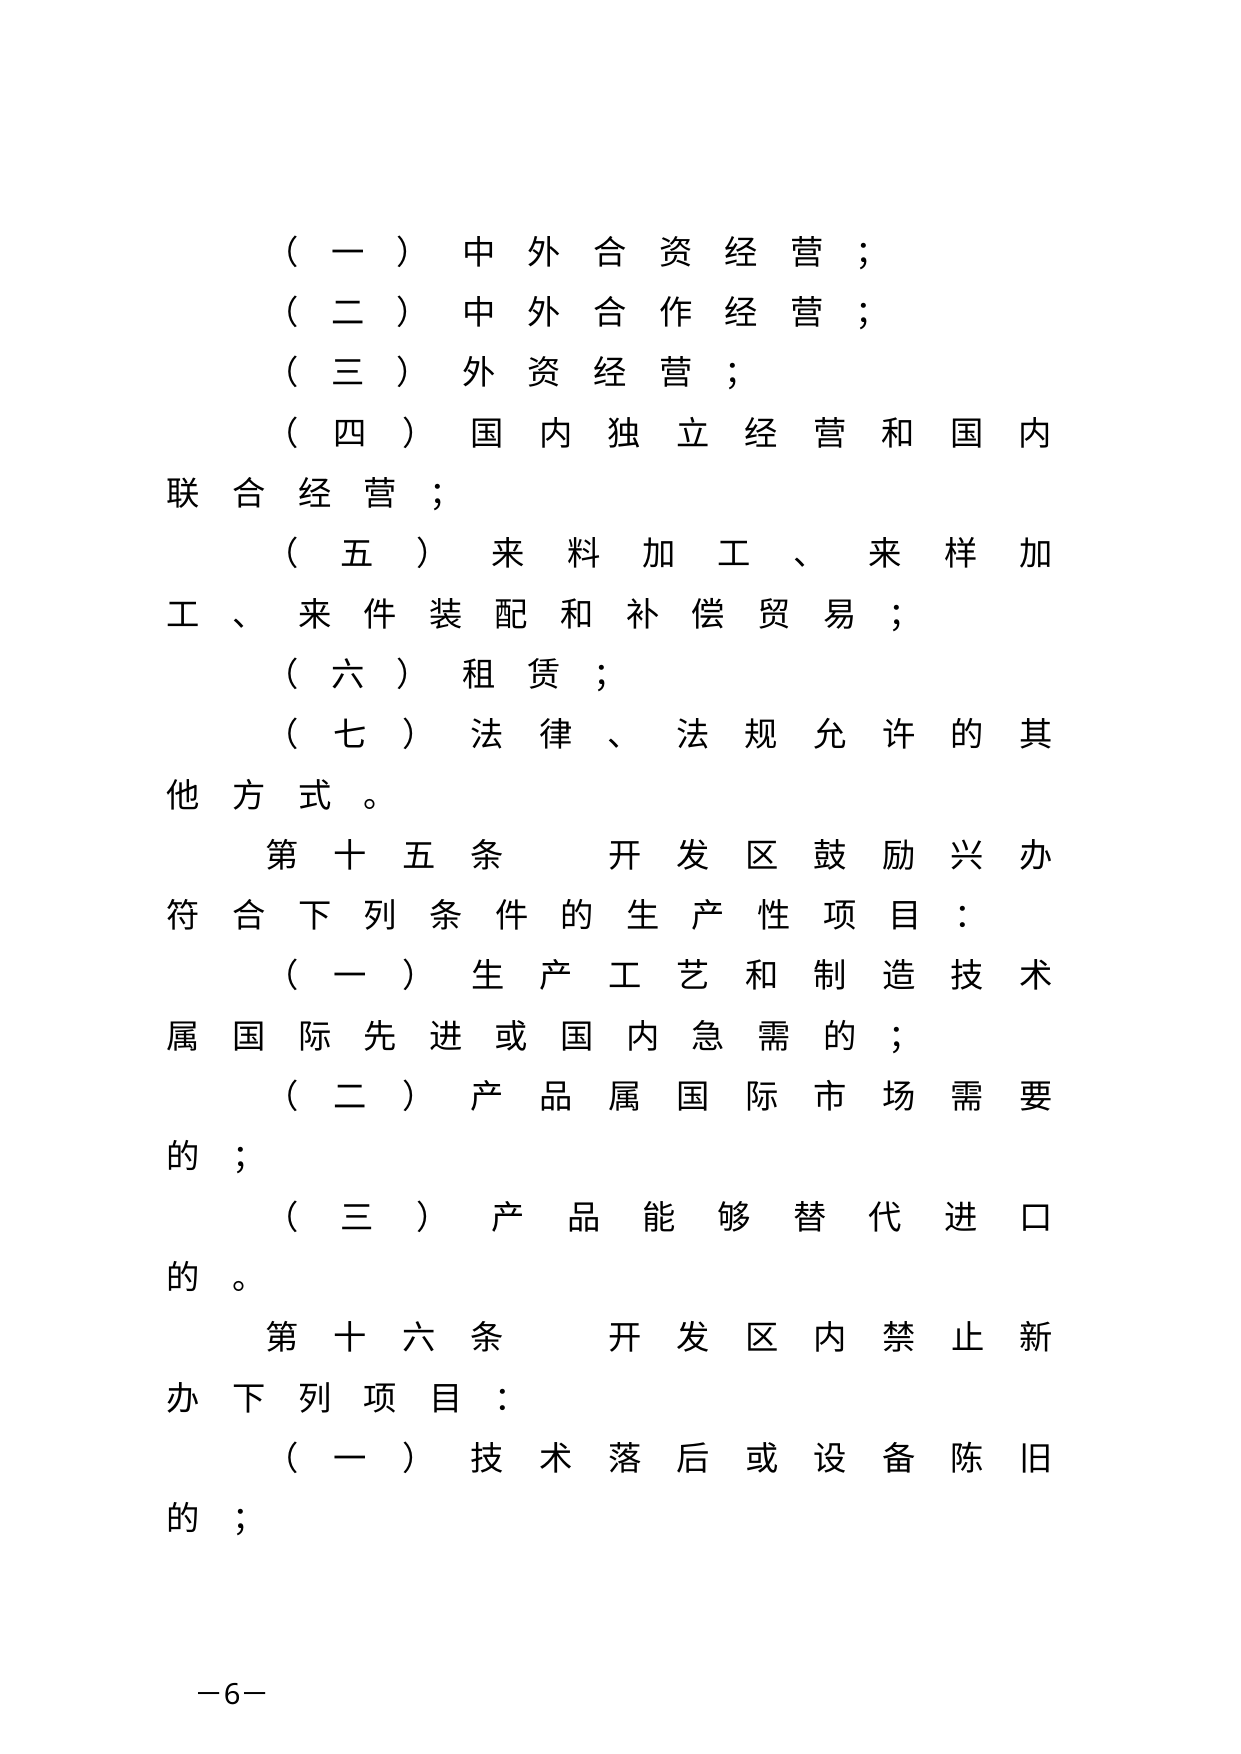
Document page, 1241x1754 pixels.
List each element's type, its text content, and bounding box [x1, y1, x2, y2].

text （七）法律、法规允许的其他方式。 [167, 702, 1085, 823]
text 第十六条 开发区内禁止新办下列项目： [167, 1305, 1085, 1426]
text （三）产品能够替代进口的。 [167, 1184, 1085, 1305]
text （一）生产工艺和制造技术属国际先进或国内急需的； [167, 943, 1085, 1064]
text （一）技术落后或设备陈旧的； [167, 1426, 1085, 1546]
text （二）中外合作经营； [167, 280, 1085, 340]
text （五）来料加工、来样加工、来件装配和补偿贸易； [167, 521, 1085, 642]
text （六）租赁； [167, 642, 1085, 702]
text （三）外资经营； [167, 340, 1085, 400]
text 第十五条 开发区鼓励兴办符合下列条件的生产性项目： [167, 823, 1085, 943]
text （一）中外合资经营； [167, 219, 1085, 280]
text （二）产品属国际市场需要的； [167, 1064, 1085, 1184]
text （四）国内独立经营和国内联合经营； [167, 400, 1085, 521]
